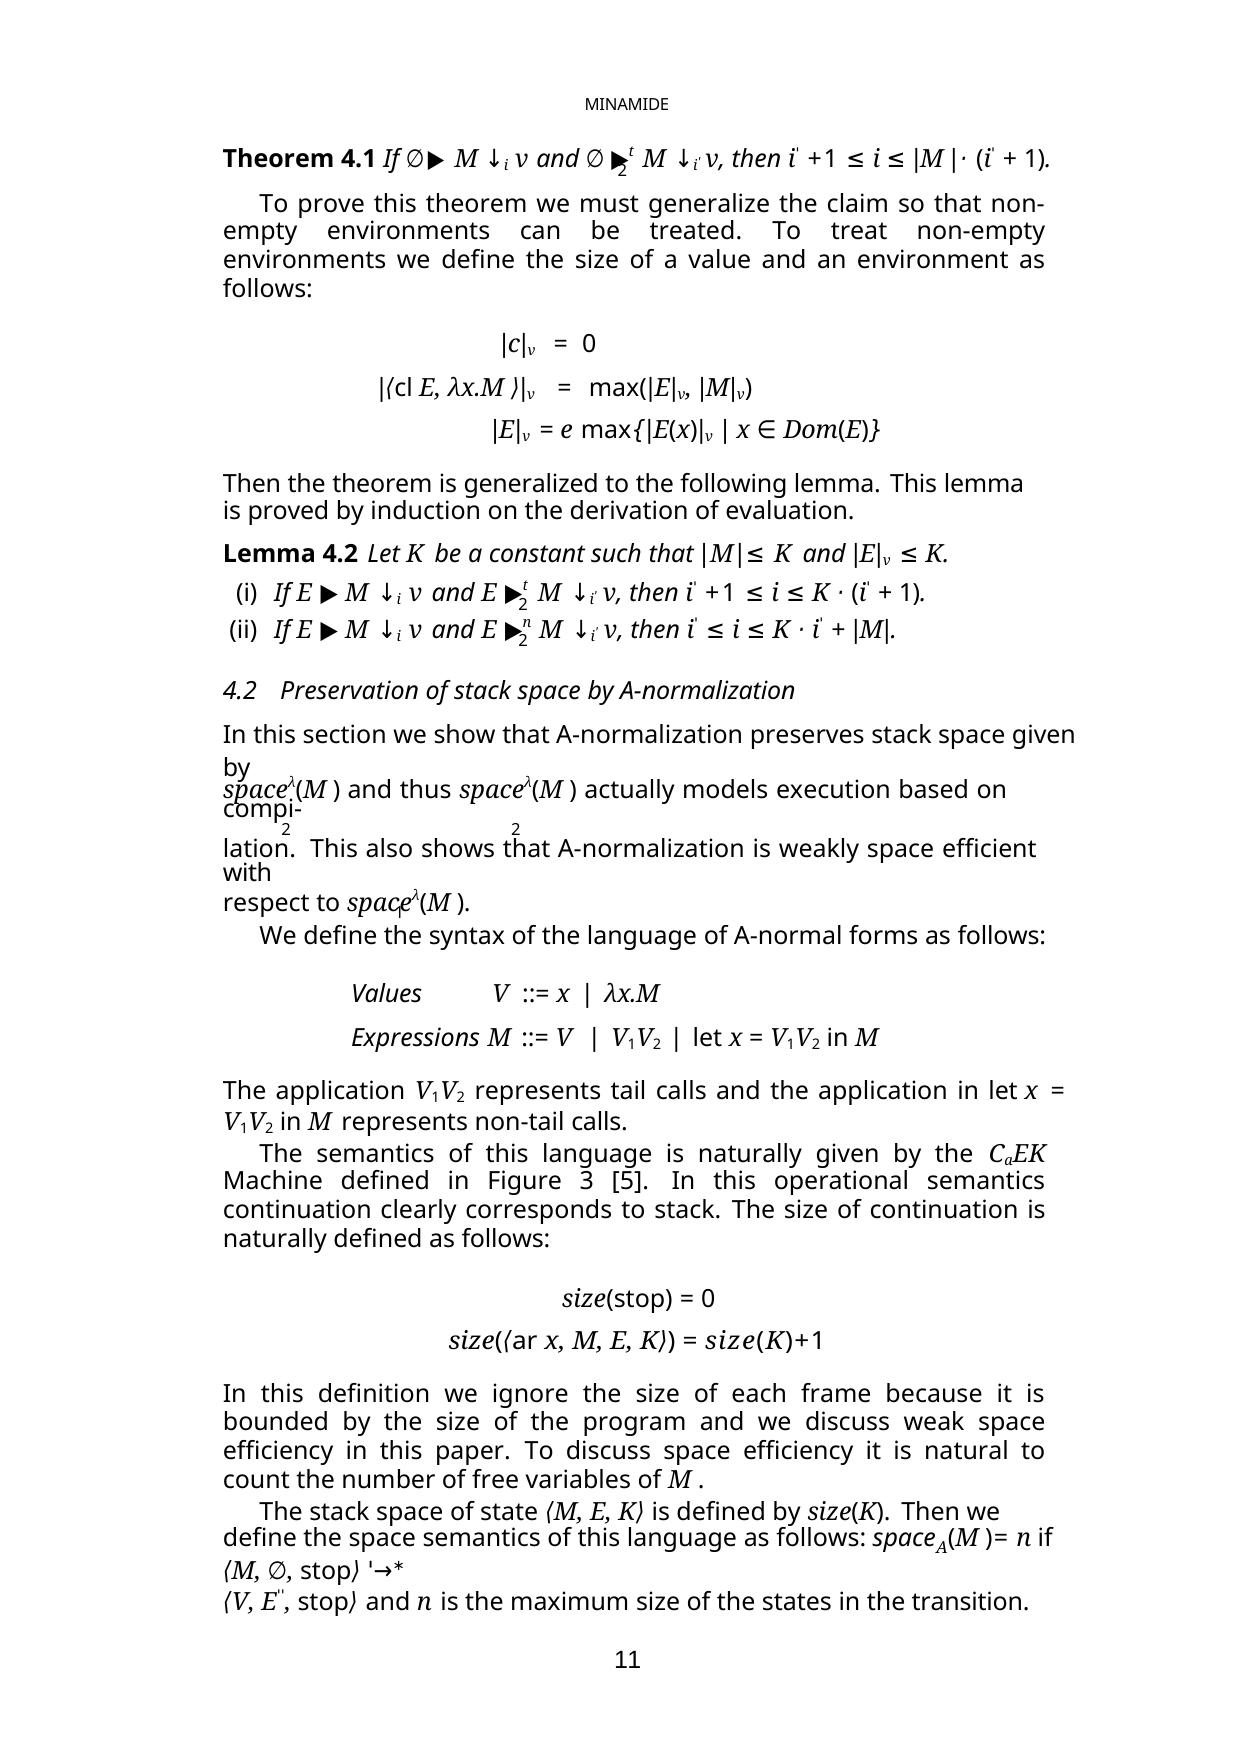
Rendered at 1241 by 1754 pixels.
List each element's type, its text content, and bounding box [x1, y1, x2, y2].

list Preservation of stack space by A-normalization [223, 673, 1080, 707]
text |c|v = 0 [500, 326, 1080, 360]
text 2 2 [281, 822, 1080, 839]
text V1V2 in M represents non-tail calls. [223, 1106, 1080, 1137]
text Expressions M ::= V | V1V2 | let x = V1V2 in M [351, 1020, 1080, 1054]
text Lemma 4.2 Let K be a constant such that |M|≤ K and |E|v ≤ K. [223, 536, 1080, 569]
text In this section we show that A-normalization preserves stack space given by [223, 718, 1080, 783]
text lation. This also shows that A-normalization is weakly space efficient with [223, 839, 1080, 886]
text We define the syntax of the language of A-normal forms as follows: [259, 917, 1080, 951]
list If E ▶ M ↓i v and E ▶n M ↓i' v, then i' ≤ i ≤ K · i' + |M|. [229, 611, 1080, 645]
text The stack space of state ⟨M, E, K⟩ is defined by size(K). Then we define the space semantics of this language as follows: spaceA(M )= n if ⟨M, ∅, stop⟩ '→∗ [223, 1498, 1069, 1587]
text In this definition we ignore the size of each frame because it is bounded by the size of the program and we discuss weak space efficiency in this paper. To discuss space efficiency it is natural to count the number of free variables of M . [223, 1380, 1046, 1496]
list If E ▶ M ↓i v and E ▶t M ↓i' v, then i' +1 ≤ i ≤ K · (i' + 1). [236, 575, 1080, 609]
text size(stop) = 0 [198, 1280, 1080, 1314]
text size(⟨ar x, M, E, K⟩) = size(K)+1 [193, 1323, 1080, 1357]
text ⟨V, E'', stop⟩ and n is the maximum size of the states in the transition. [223, 1587, 1080, 1616]
text spaceλ(M ) and thus spaceλ(M ) actually models execution based on compi- [223, 783, 1080, 822]
text The semantics of this language is naturally given by the CaEK Machine defined in Figure 3 [5]. In this operational semantics continuation clearly corresponds to stack. The size of continuation is naturally defined as follows: [223, 1139, 1046, 1255]
text respect to spaceλ(M ). [223, 886, 1080, 917]
text Then the theorem is generalized to the following lemma. This lemma is proved by induction on the derivation of evaluation. [223, 469, 1046, 527]
text Values V ::= x | λx.M [351, 976, 1080, 1010]
text To prove this theorem we must generalize the claim so that non-empty environments can be treated. To treat non-empty environments we define the size of a value and an environment as follows: [223, 189, 1046, 305]
text |E|v = e max{|E(x)|v | x ∈ Dom(E)} [491, 412, 1080, 446]
text Theorem 4.1 If ∅▶ M ↓i v and ∅ ▶t M ↓i' v, then i' +1 ≤ i ≤ |M |· (i' + 1). [222, 141, 1080, 175]
text |⟨cl E, λx.M ⟩|v = max(|E|v, |M|v) [378, 369, 1080, 403]
text The application V1V2 represents tail calls and the application in let x = [223, 1073, 1080, 1106]
